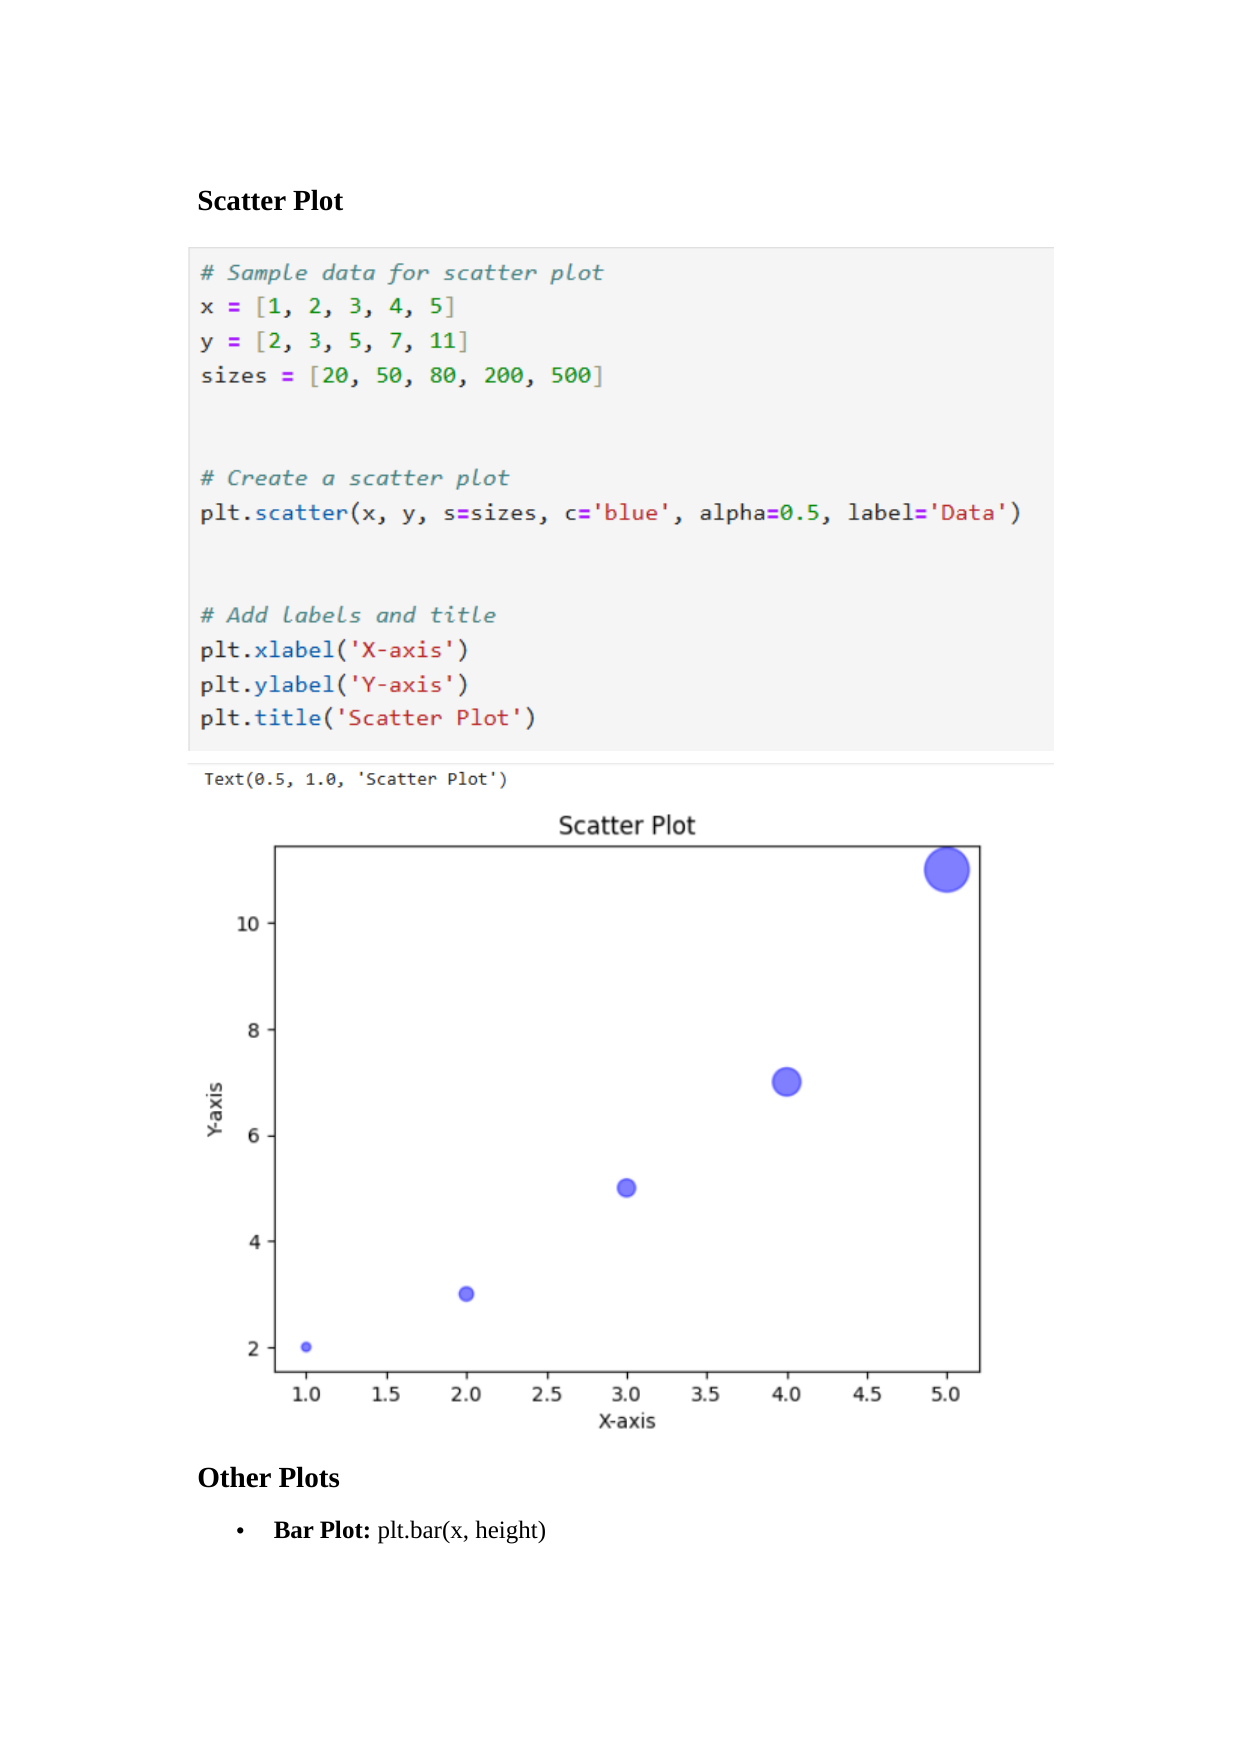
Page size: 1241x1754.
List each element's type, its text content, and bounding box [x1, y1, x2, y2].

list Bar Plot: plt.bar(x, height) [236, 1515, 731, 1544]
picture [187, 247, 1054, 751]
picture [187, 763, 1054, 1448]
text Other Plots [197, 1460, 1053, 1493]
text Scatter Plot [197, 183, 1053, 217]
